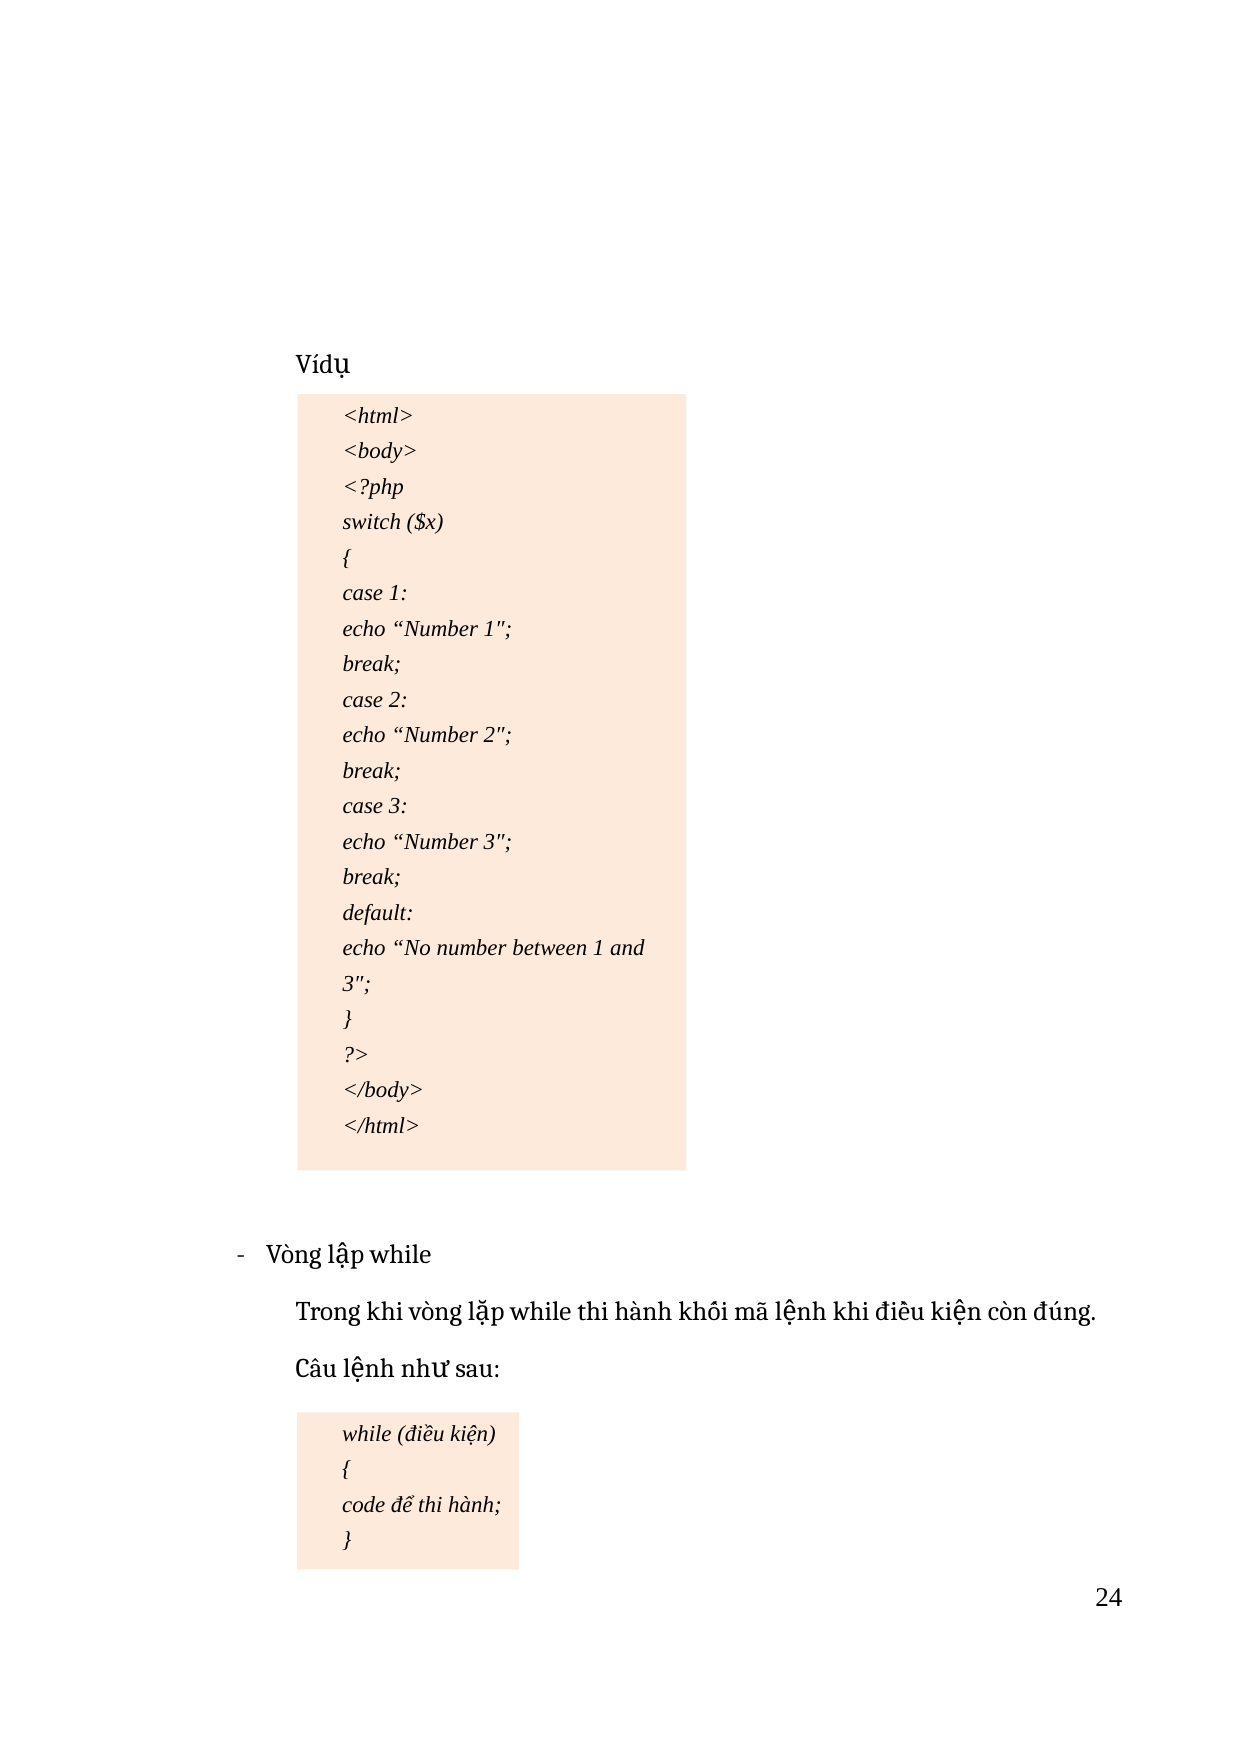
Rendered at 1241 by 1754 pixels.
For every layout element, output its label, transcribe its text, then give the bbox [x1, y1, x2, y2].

text Trong khi vòng lặp while thi hành khối mã lệnh khi điều kiện còn đúng. [295, 1296, 1122, 1327]
text - Vòng lập while [236, 1239, 1122, 1270]
text Câu lệnh như sau: [295, 1353, 1122, 1384]
text Vídụ [295, 349, 1122, 380]
